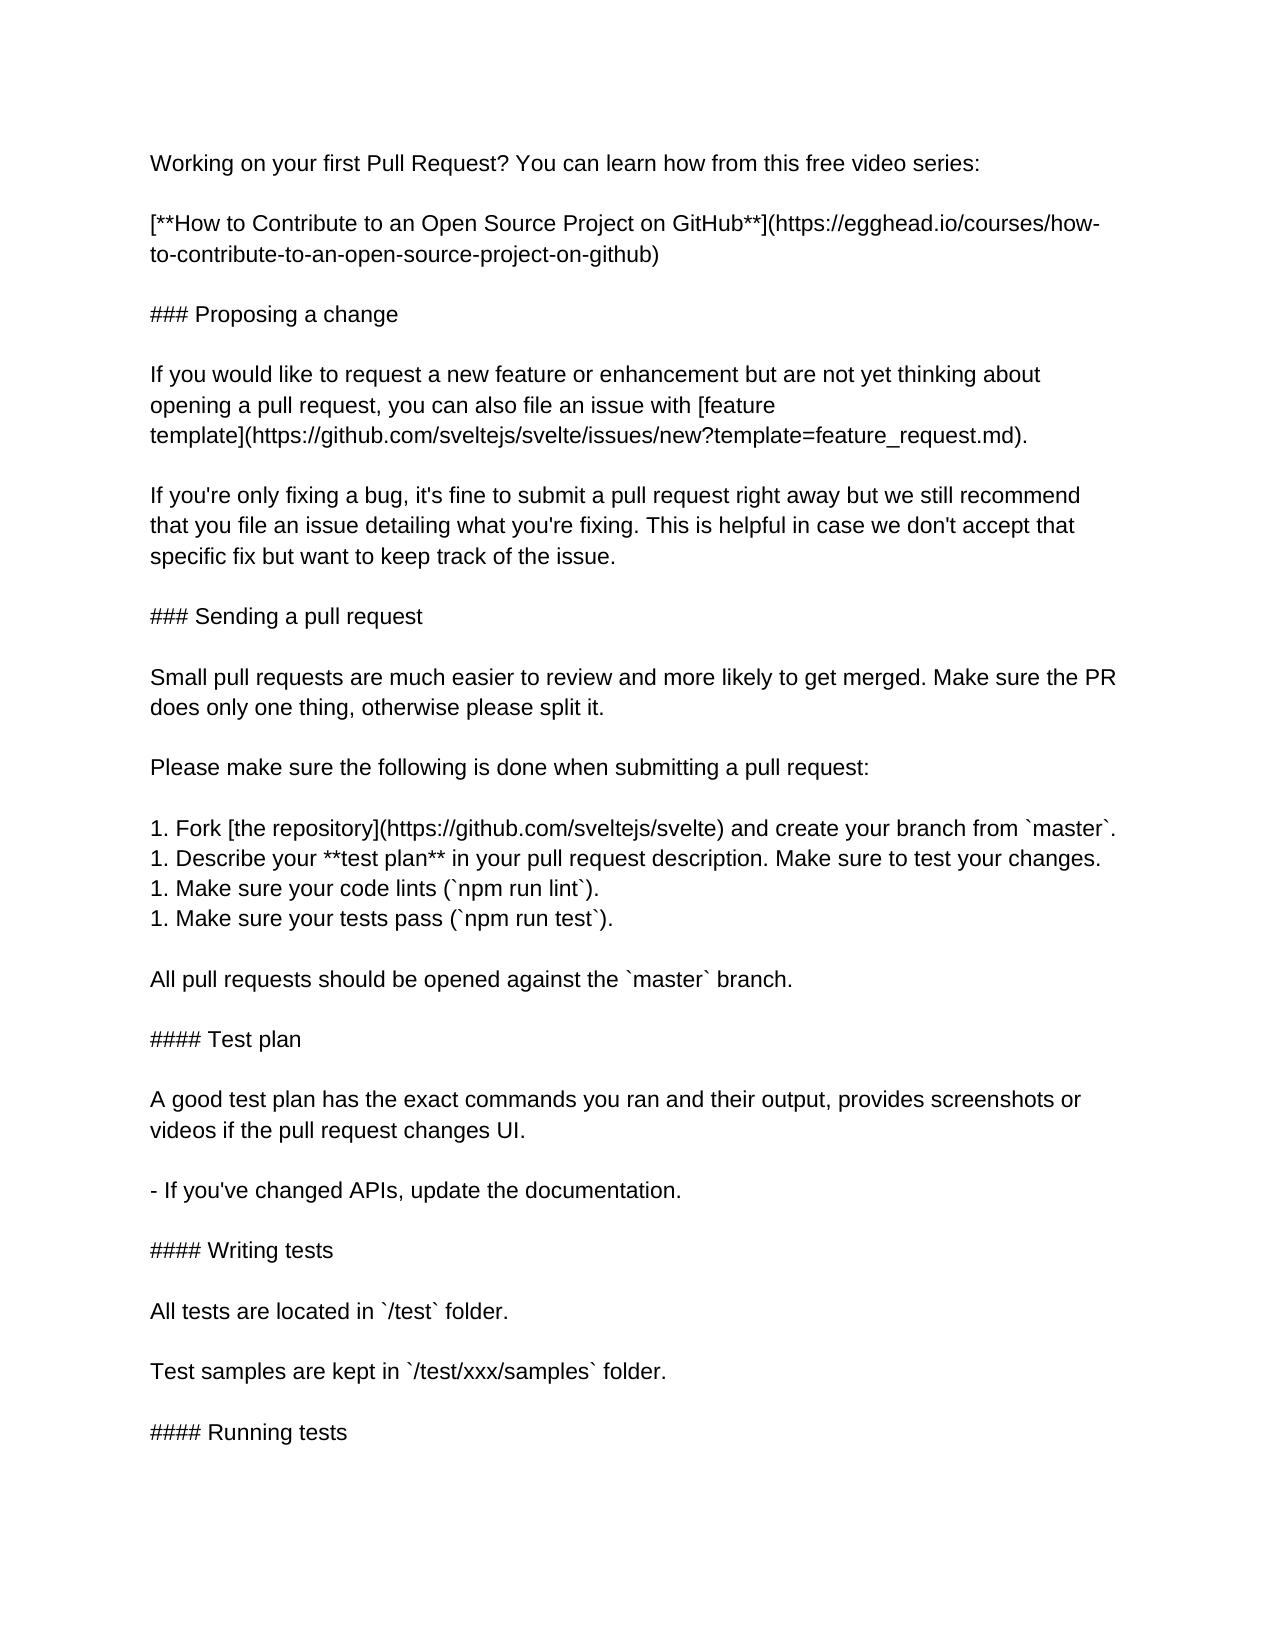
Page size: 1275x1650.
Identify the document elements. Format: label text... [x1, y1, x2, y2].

text ### Proposing a change [150, 301, 1125, 327]
text #### Test plan [150, 1026, 1125, 1052]
text 1. Fork [the repository](https://github.com/sveltejs/svelte) and create your branch from `master`. [150, 814, 1125, 841]
text ### Sending a pull request [150, 603, 1125, 629]
text Working on your first Pull Request? You can learn how from this free video series: [150, 150, 1125, 176]
text A good test plan has the exact commands you ran and their output, provides screenshots or videos if the pull request changes UI. [150, 1086, 1125, 1143]
text 1. Make sure your code lints (`npm run lint`). [150, 875, 1125, 901]
text 1. Describe your **test plan** in your pull request description. Make sure to test your changes. [150, 845, 1125, 871]
text - If you've changed APIs, update the documentation. [150, 1177, 1125, 1203]
text #### Running tests [150, 1419, 1125, 1445]
text If you would like to request a new feature or enhancement but are not yet thinking about opening a pull request, you can also file an issue with [feature template](https://github.com/sveltejs/svelte/issues/new?template=feature_request.md). [150, 361, 1125, 448]
text [**How to Contribute to an Open Source Project on GitHub**](https://egghead.io/courses/how-to-contribute-to-an-open-source-project-on-github) [150, 210, 1125, 267]
text All pull requests should be opened against the `master` branch. [150, 966, 1125, 992]
text If you're only fixing a bug, it's fine to submit a pull request right away but we still recommend that you file an issue detailing what you're fixing. This is helpful in case we don't accept that specific fix but want to keep track of the issue. [150, 482, 1125, 569]
text #### Writing tests [150, 1237, 1125, 1264]
text 1. Make sure your tests pass (`npm run test`). [150, 905, 1125, 932]
text Small pull requests are much easier to review and more likely to get merged. Make sure the PR does only one thing, otherwise please split it. [150, 663, 1125, 720]
text Please make sure the following is done when submitting a pull request: [150, 754, 1125, 781]
text Test samples are kept in `/test/xxx/samples` folder. [150, 1358, 1125, 1385]
text All tests are located in `/test` folder. [150, 1298, 1125, 1324]
